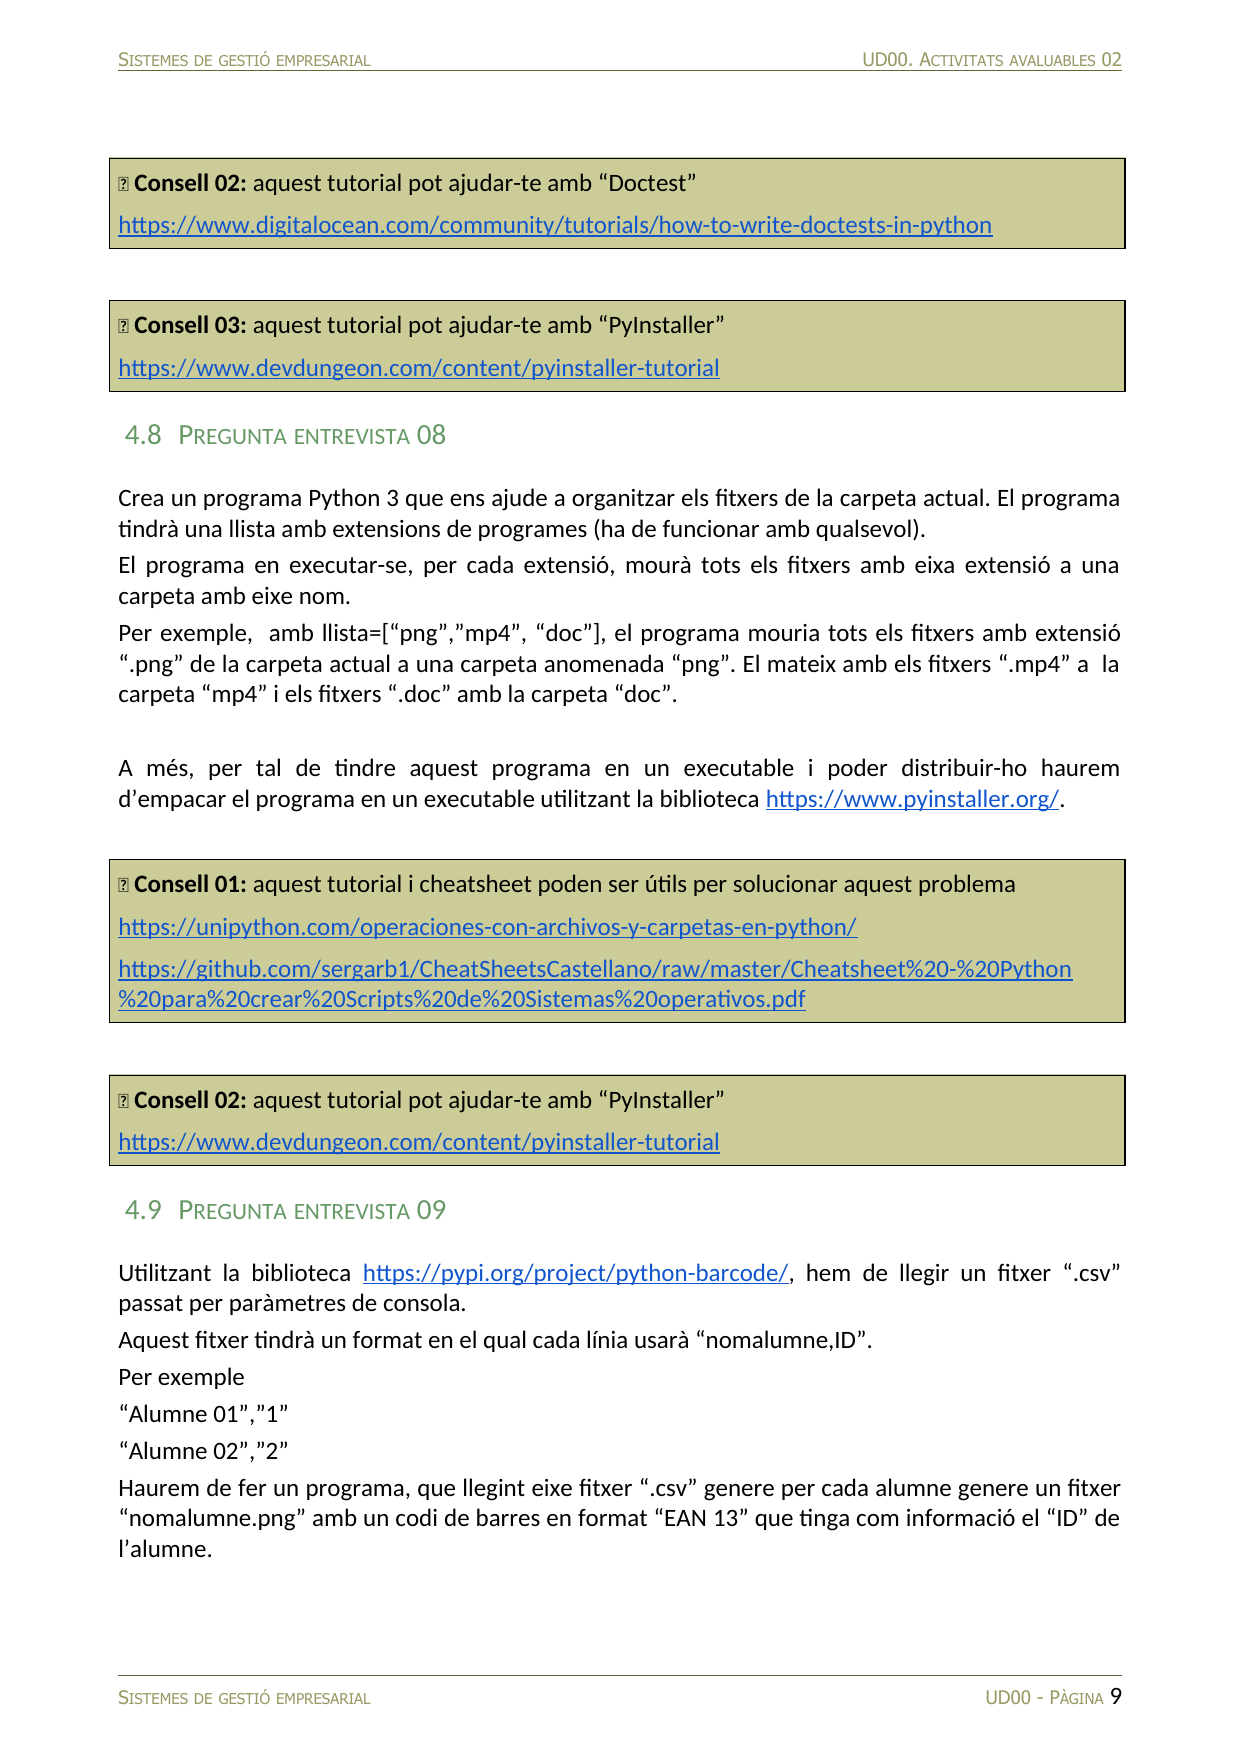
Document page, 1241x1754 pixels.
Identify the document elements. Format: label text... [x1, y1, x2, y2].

text 💬 Consell 03: aquest tutorial pot ajudar-te amb “PyInstaller” [110, 301, 1124, 340]
text 💬 Consell 02: aquest tutorial pot ajudar-te amb “PyInstaller” [110, 1076, 1124, 1114]
text Utilitzant la biblioteca https://pypi.org/project/python-barcode/, hem de llegir un fitxer “.csv” passat per paràmetres de consola. [118, 1257, 1122, 1318]
text Aquest fitxer tindrà un format en el qual cada línia usarà “nomalumne,ID”. [118, 1324, 1122, 1355]
text https://www.devdungeon.com/content/pyinstaller-tutorial [110, 342, 1124, 391]
text Per exemple [118, 1361, 1122, 1392]
text El programa en executar-se, per cada extensió, mourà tots els fitxers amb eixa extensió a una carpeta amb eixe nom. [118, 550, 1122, 611]
subtitle Pregunta entrevista 08 [118, 416, 1122, 452]
text 💬 Consell 02: aquest tutorial pot ajudar-te amb “Doctest” [110, 159, 1124, 197]
text “Alumne 01”,”1” [118, 1398, 1122, 1429]
text Haurem de fer un programa, que llegint eixe fitxer “.csv” genere per cada alumne genere un fitxer “nomalumne.png” amb un codi de barres en format “EAN 13” que tinga com informació el “ID” de l’alumne. [118, 1472, 1122, 1564]
text https://www.digitalocean.com/community/tutorials/how-to-write-doctests-in-python [110, 200, 1124, 248]
text “Alumne 02”,”2” [118, 1435, 1122, 1466]
text https://github.com/sergarb1/CheatSheetsCastellano/raw/master/Cheatsheet%20-%20Python%20para%20crear%20Scripts%20de%20Sistemas%20operativos.pdf [110, 944, 1124, 1022]
subtitle Pregunta entrevista 09 [118, 1191, 1122, 1227]
text 💬 Consell 01: aquest tutorial i cheatsheet poden ser útils per solucionar aquest problema [110, 860, 1124, 899]
text Crea un programa Python 3 que ens ajude a organitzar els fitxers de la carpeta actual. El programa tindrà una llista amb extensions de programes (ha de funcionar amb qualsevol). [118, 482, 1122, 543]
text A més, per tal de tindre aquest programa en un executable i poder distribuir-ho haurem d’empacar el programa en un executable utilitzant la biblioteca https://www.pyinstaller.org/. [118, 752, 1122, 813]
text https://unipython.com/operaciones-con-archivos-y-carpetas-en-python/ [110, 901, 1124, 941]
text Per exemple, amb llista=[“png”,”mp4”, “doc”], el programa mouria tots els fitxers amb extensió “.png” de la carpeta actual a una carpeta anomenada “png”. El mateix amb els fitxers “.mp4” a la carpeta “mp4” i els fitxers “.doc” amb la carpeta “doc”. [118, 617, 1122, 709]
text https://www.devdungeon.com/content/pyinstaller-tutorial [110, 1117, 1124, 1165]
